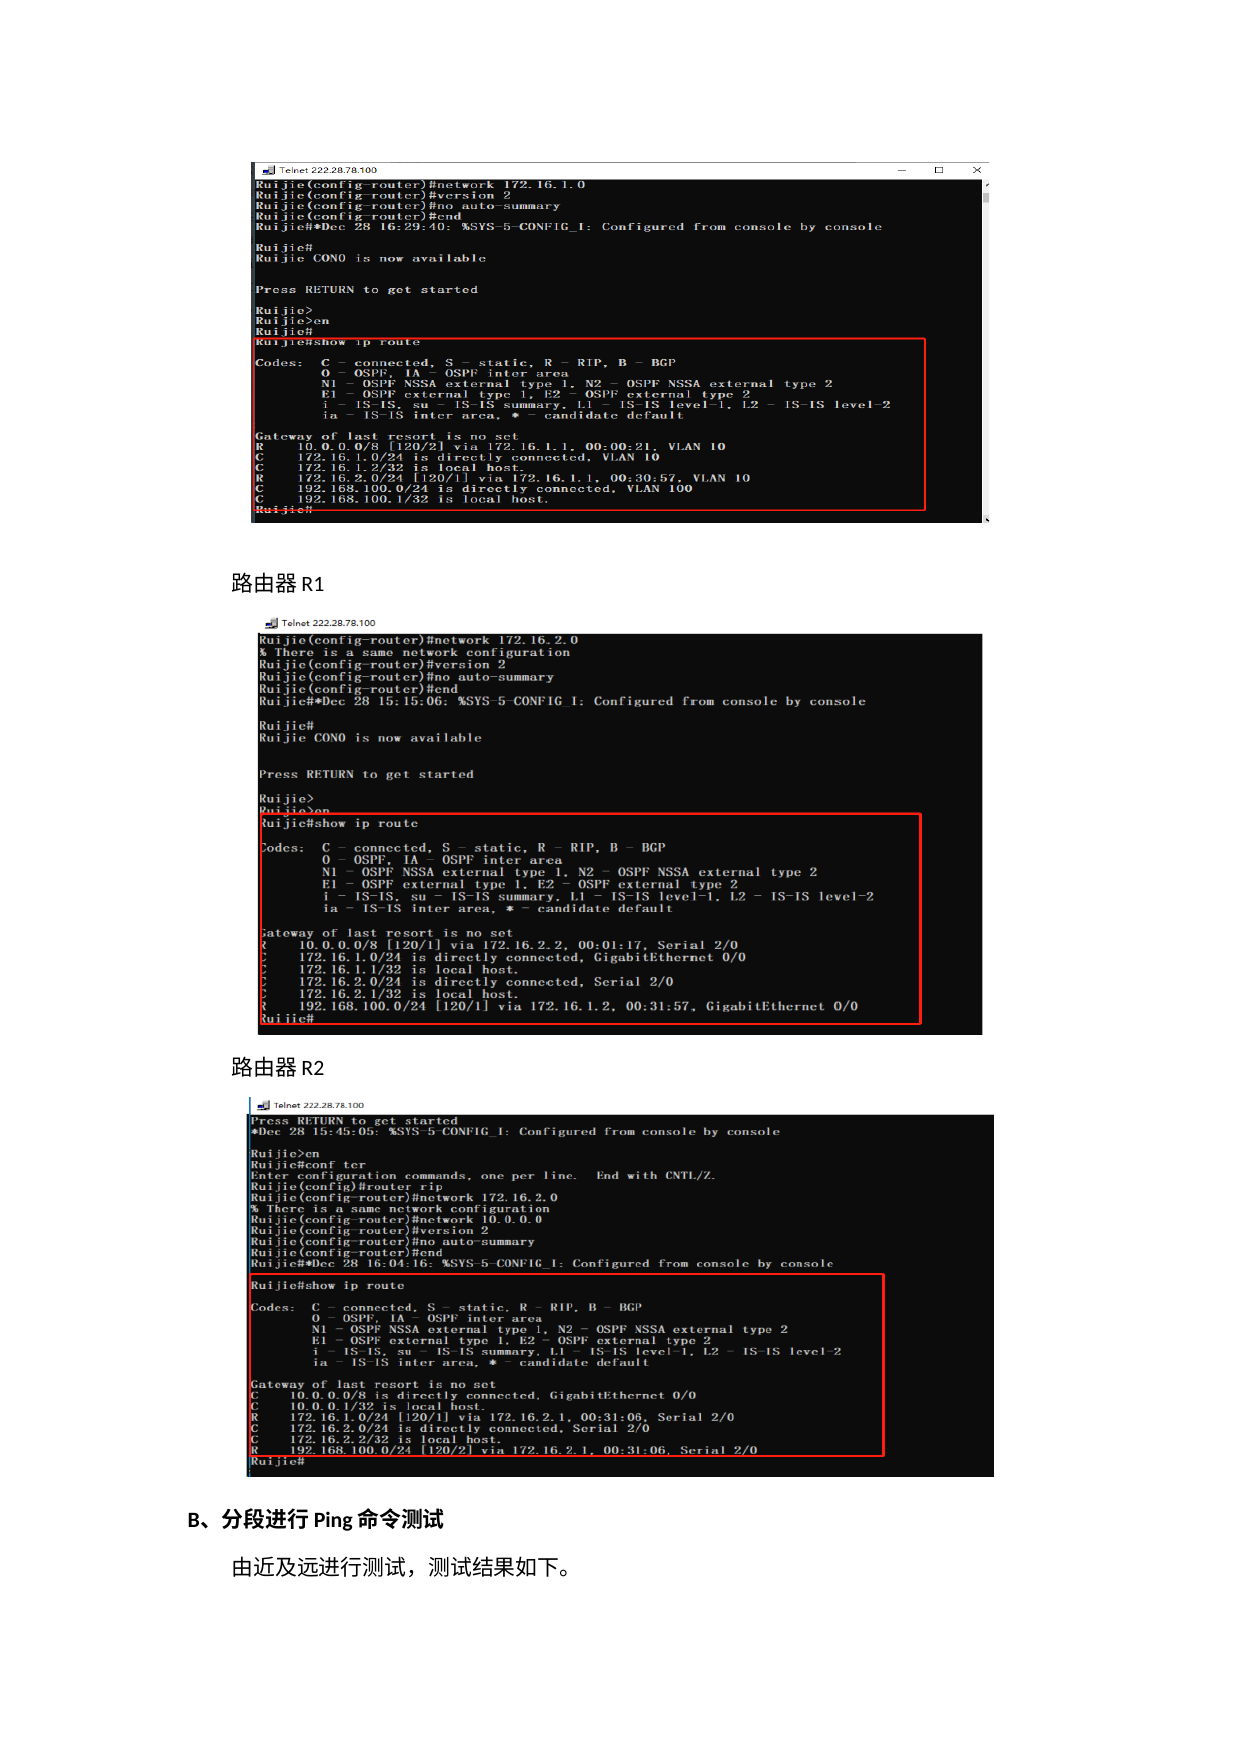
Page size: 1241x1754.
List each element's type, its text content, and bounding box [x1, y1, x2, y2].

text 路由器R1 [187, 565, 1053, 598]
text 由近及远进行测试，测试结果如下。 [187, 1549, 1053, 1582]
picture [257, 613, 983, 1035]
text B、分段进行Ping命令测试 [187, 1501, 1053, 1534]
picture [251, 162, 990, 523]
picture [246, 1097, 994, 1477]
text 路由器R2 [187, 1049, 1053, 1082]
